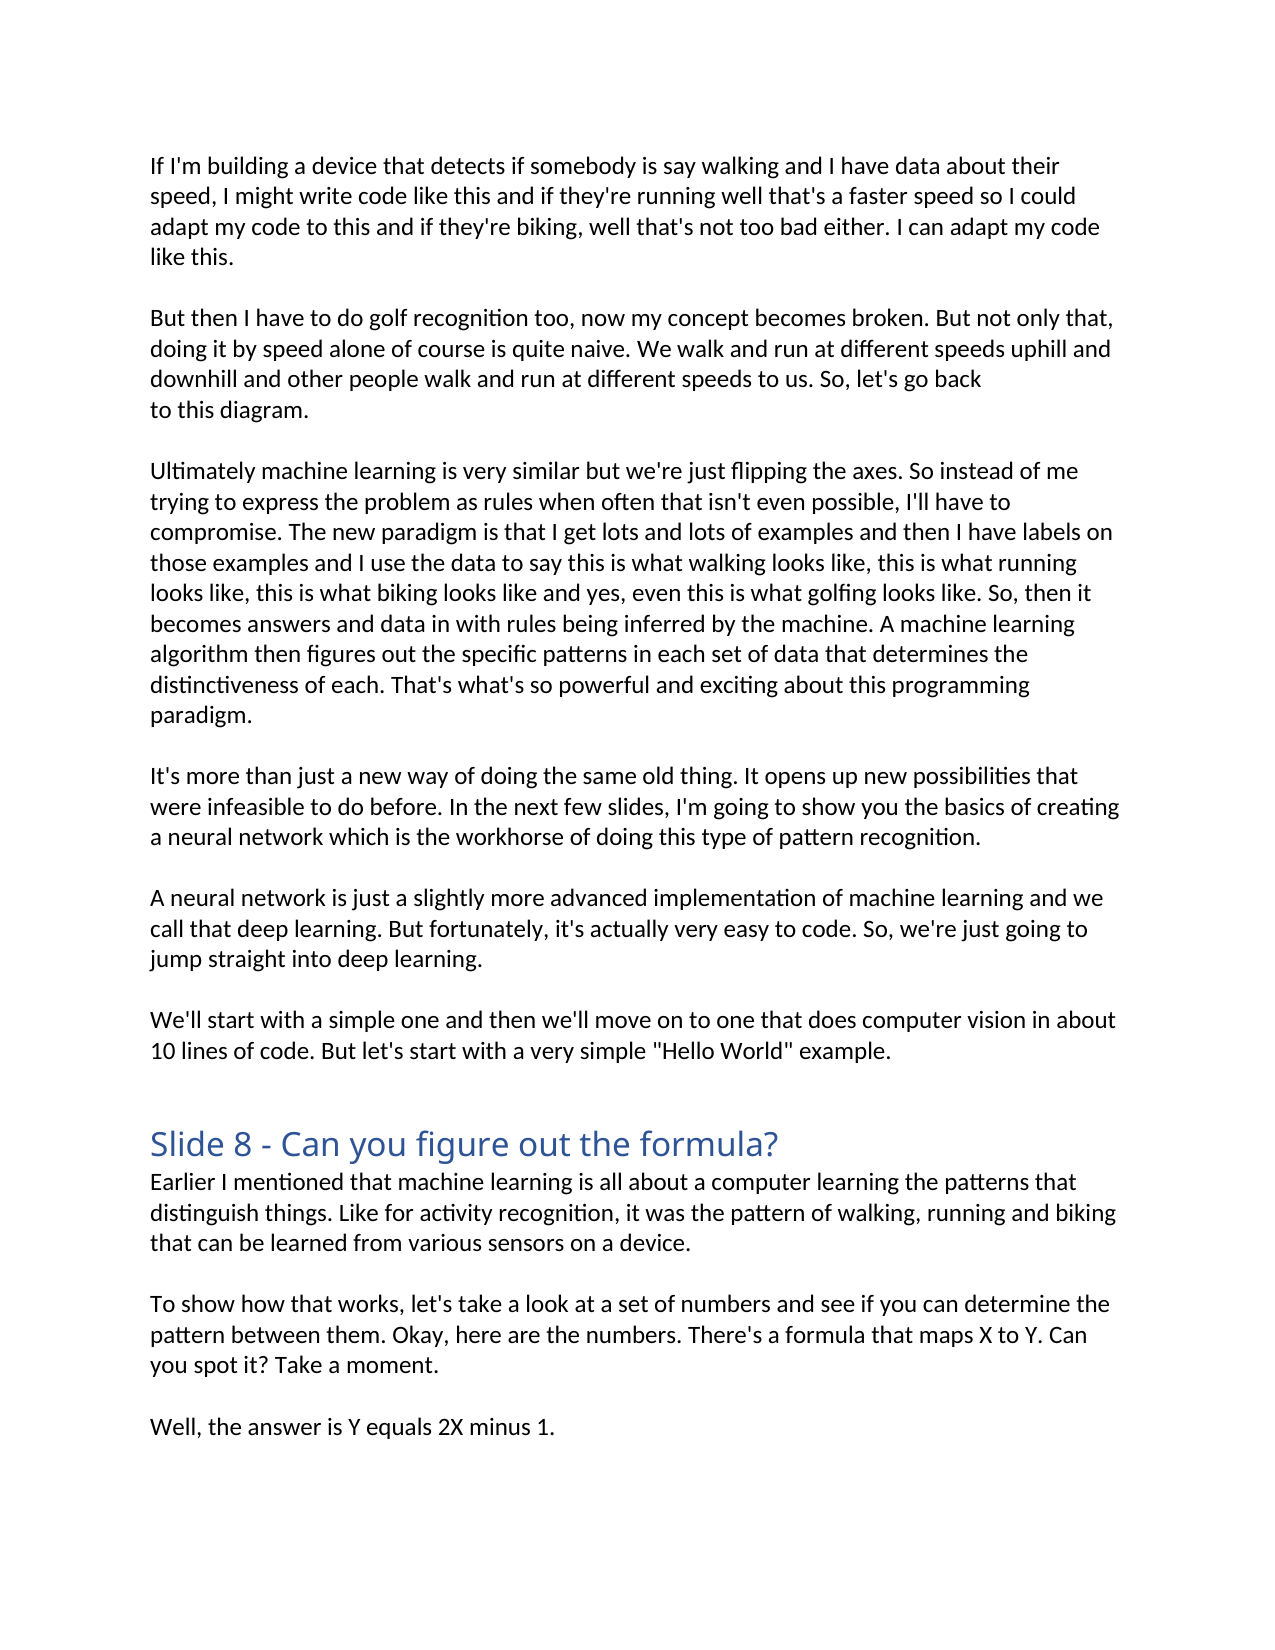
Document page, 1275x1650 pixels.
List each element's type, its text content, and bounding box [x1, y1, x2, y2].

text Well, the answer is Y equals 2X minus 1. [150, 1411, 1125, 1441]
subtitle Slide 8 - Can you figure out the formula? [150, 1121, 1125, 1167]
text We'll start with a simple one and then we'll move on to one that does computer vision in about 10 lines of code. But let's start with a very simple "Hello World" example. [150, 1004, 1125, 1066]
text To show how that works, let's take a look at a set of numbers and see if you can determine the pattern between them. Okay, here are the numbers. There's a formula that maps X to Y. Can you spot it? Take a moment. [150, 1289, 1125, 1380]
text It's more than just a new way of doing the same old thing. It opens up new possibilities that were infeasible to do before. In the next few slides, I'm going to show you the basics of creating a neural network which is the workhorse of doing this type of pattern recognition. [150, 760, 1125, 852]
text A neural network is just a slightly more advanced implementation of machine learning and we call that deep learning. But fortunately, it's actually very easy to code. So, we're just going to jump straight into deep learning. [150, 882, 1125, 974]
text to this diagram. [150, 394, 1125, 425]
text that can be learned from various sensors on a device. [150, 1228, 1125, 1258]
text Earlier I mentioned that machine learning is all about a computer learning the patterns that distinguish things. Like for activity recognition, it was the pattern of walking, running and biking [150, 1167, 1125, 1228]
